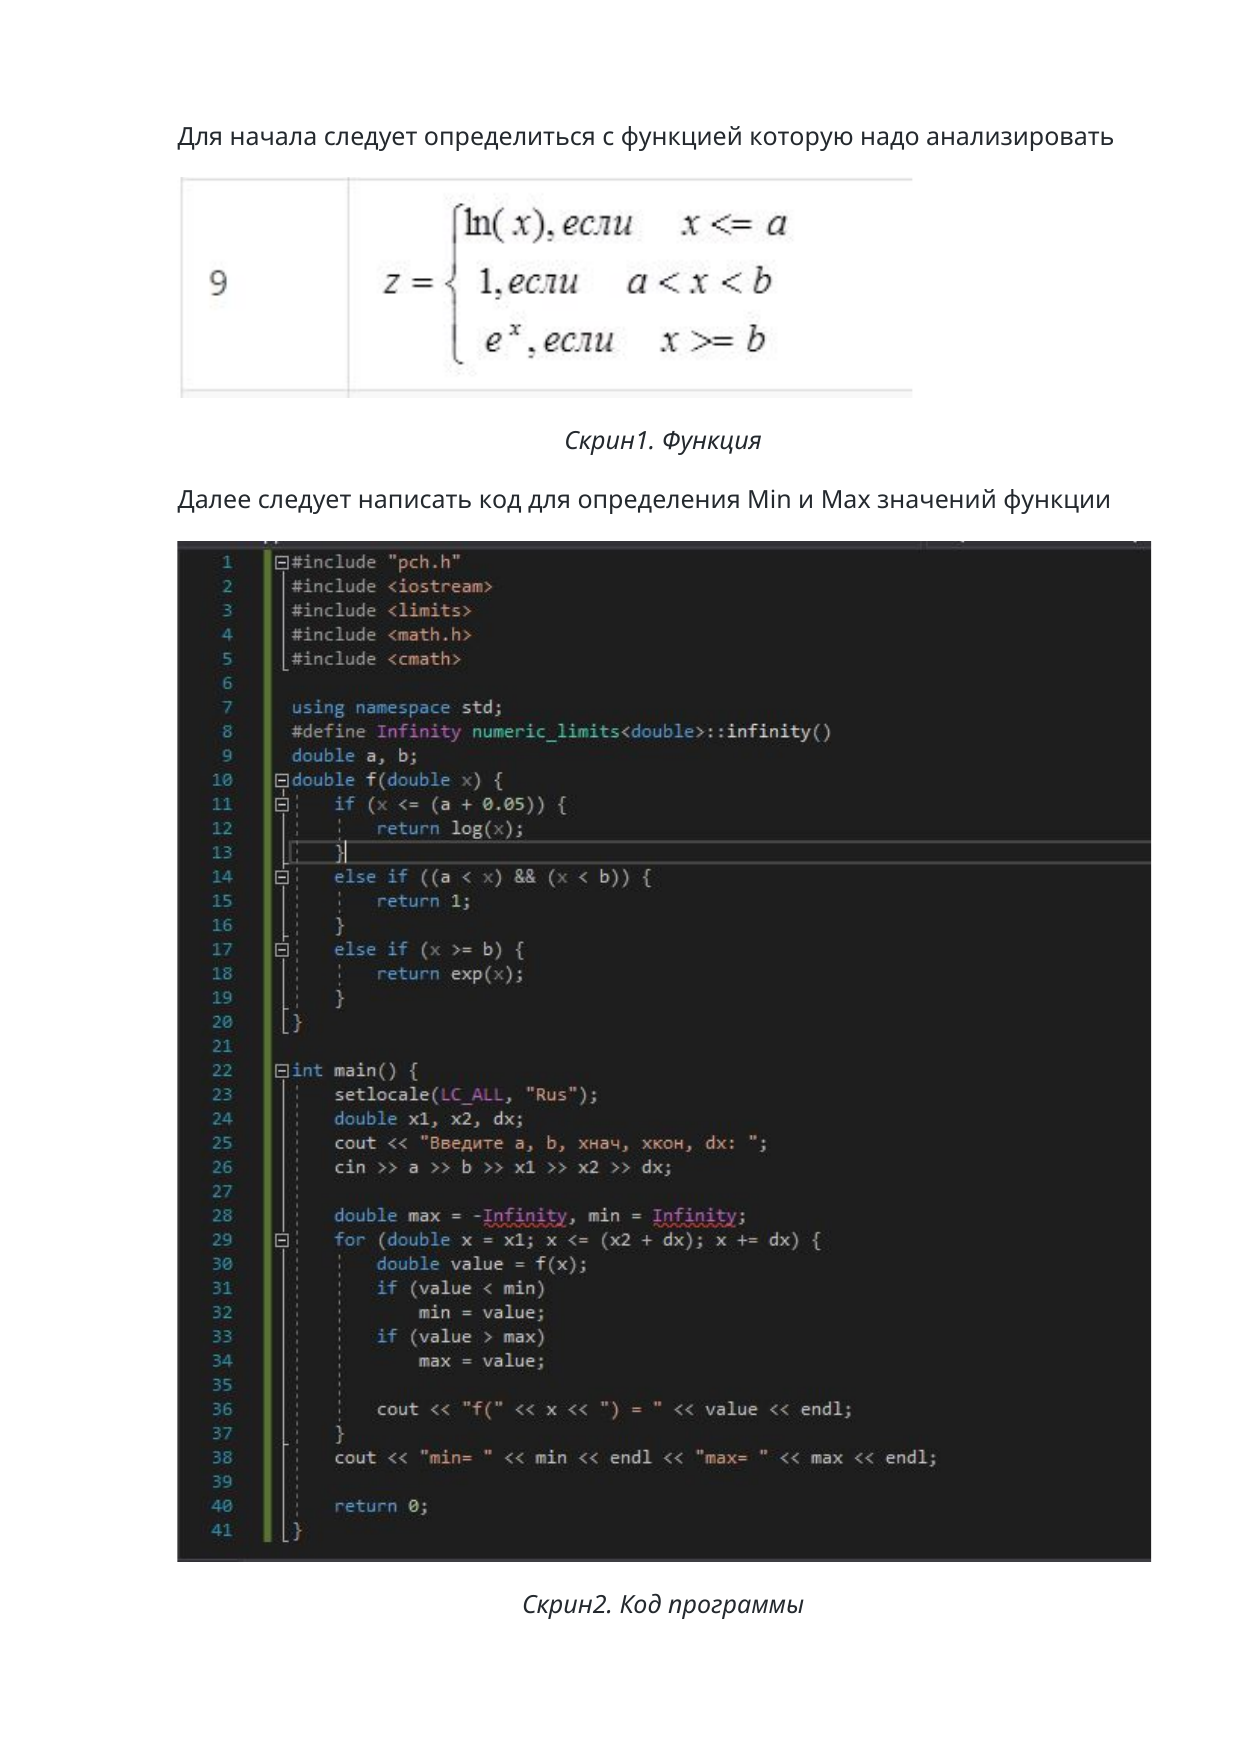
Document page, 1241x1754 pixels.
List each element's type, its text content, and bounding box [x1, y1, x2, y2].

text Скрин1. Функция [177, 423, 1152, 457]
picture [177, 177, 913, 398]
picture [177, 541, 1152, 1562]
text Для начала следует определиться с функцией которую надо анализировать [177, 118, 1152, 152]
text Скрин2. Код программы [177, 1587, 1152, 1621]
text Далее следует написать код для определения Min и Max значений функции [177, 482, 1152, 516]
